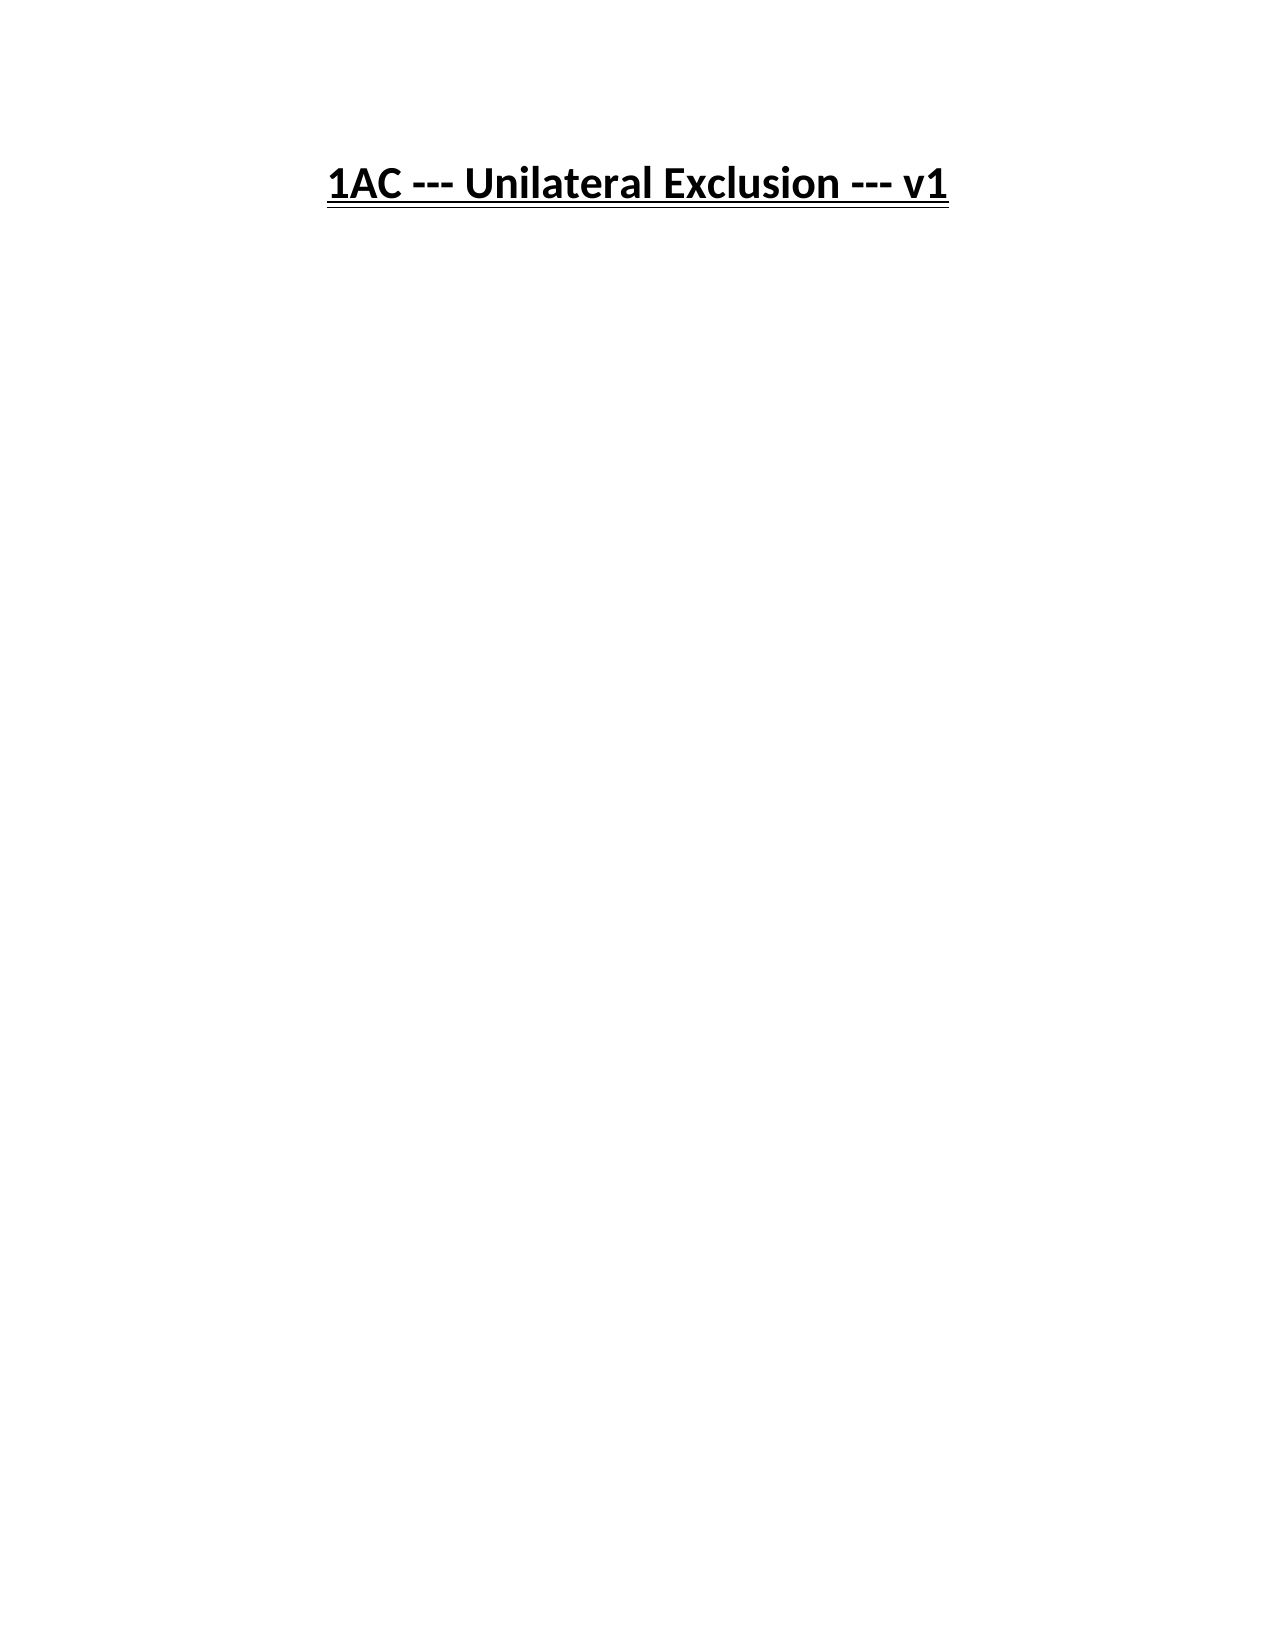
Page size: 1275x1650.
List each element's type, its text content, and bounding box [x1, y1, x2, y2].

subtitle 1AC --- Unilateral Exclusion --- v1 [150, 154, 1125, 210]
